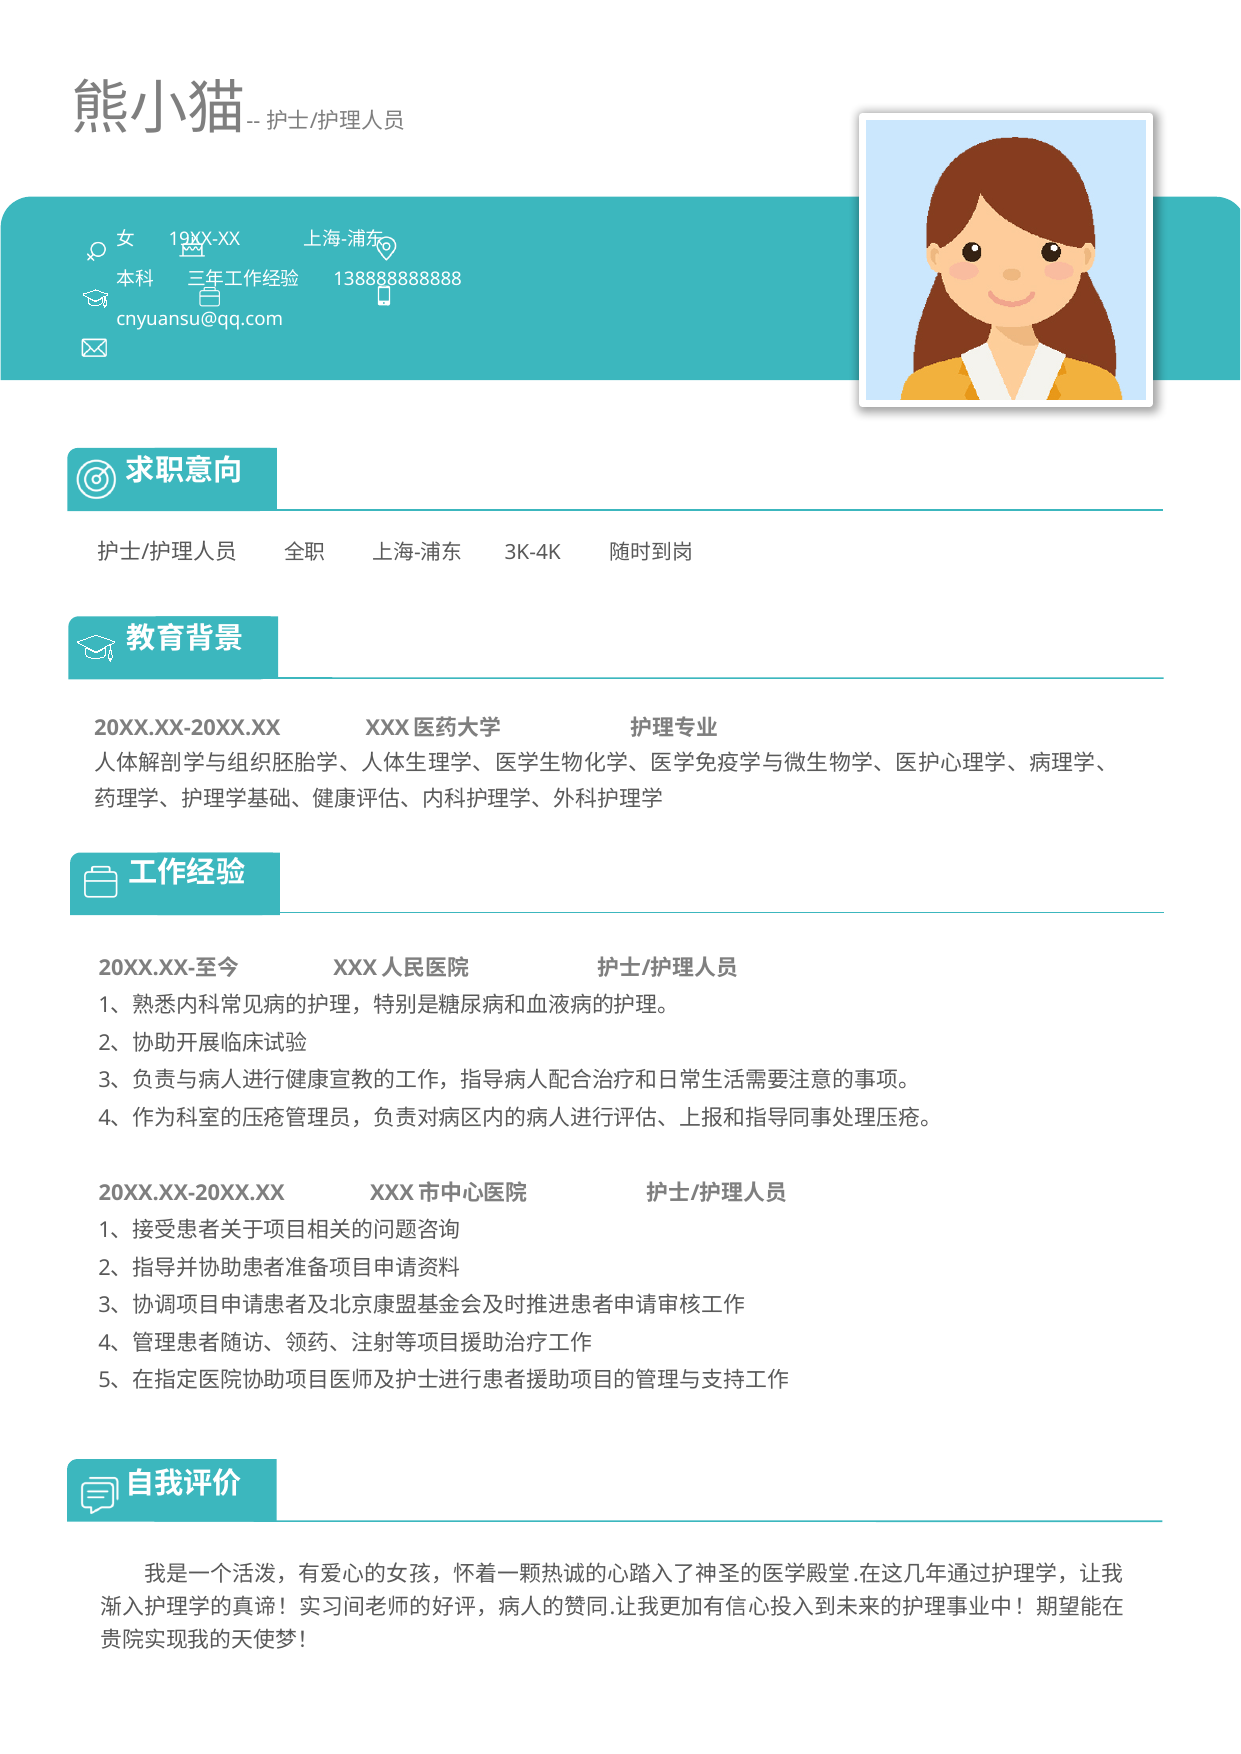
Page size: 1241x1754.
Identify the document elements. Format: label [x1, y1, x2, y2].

picture [866, 120, 1146, 400]
